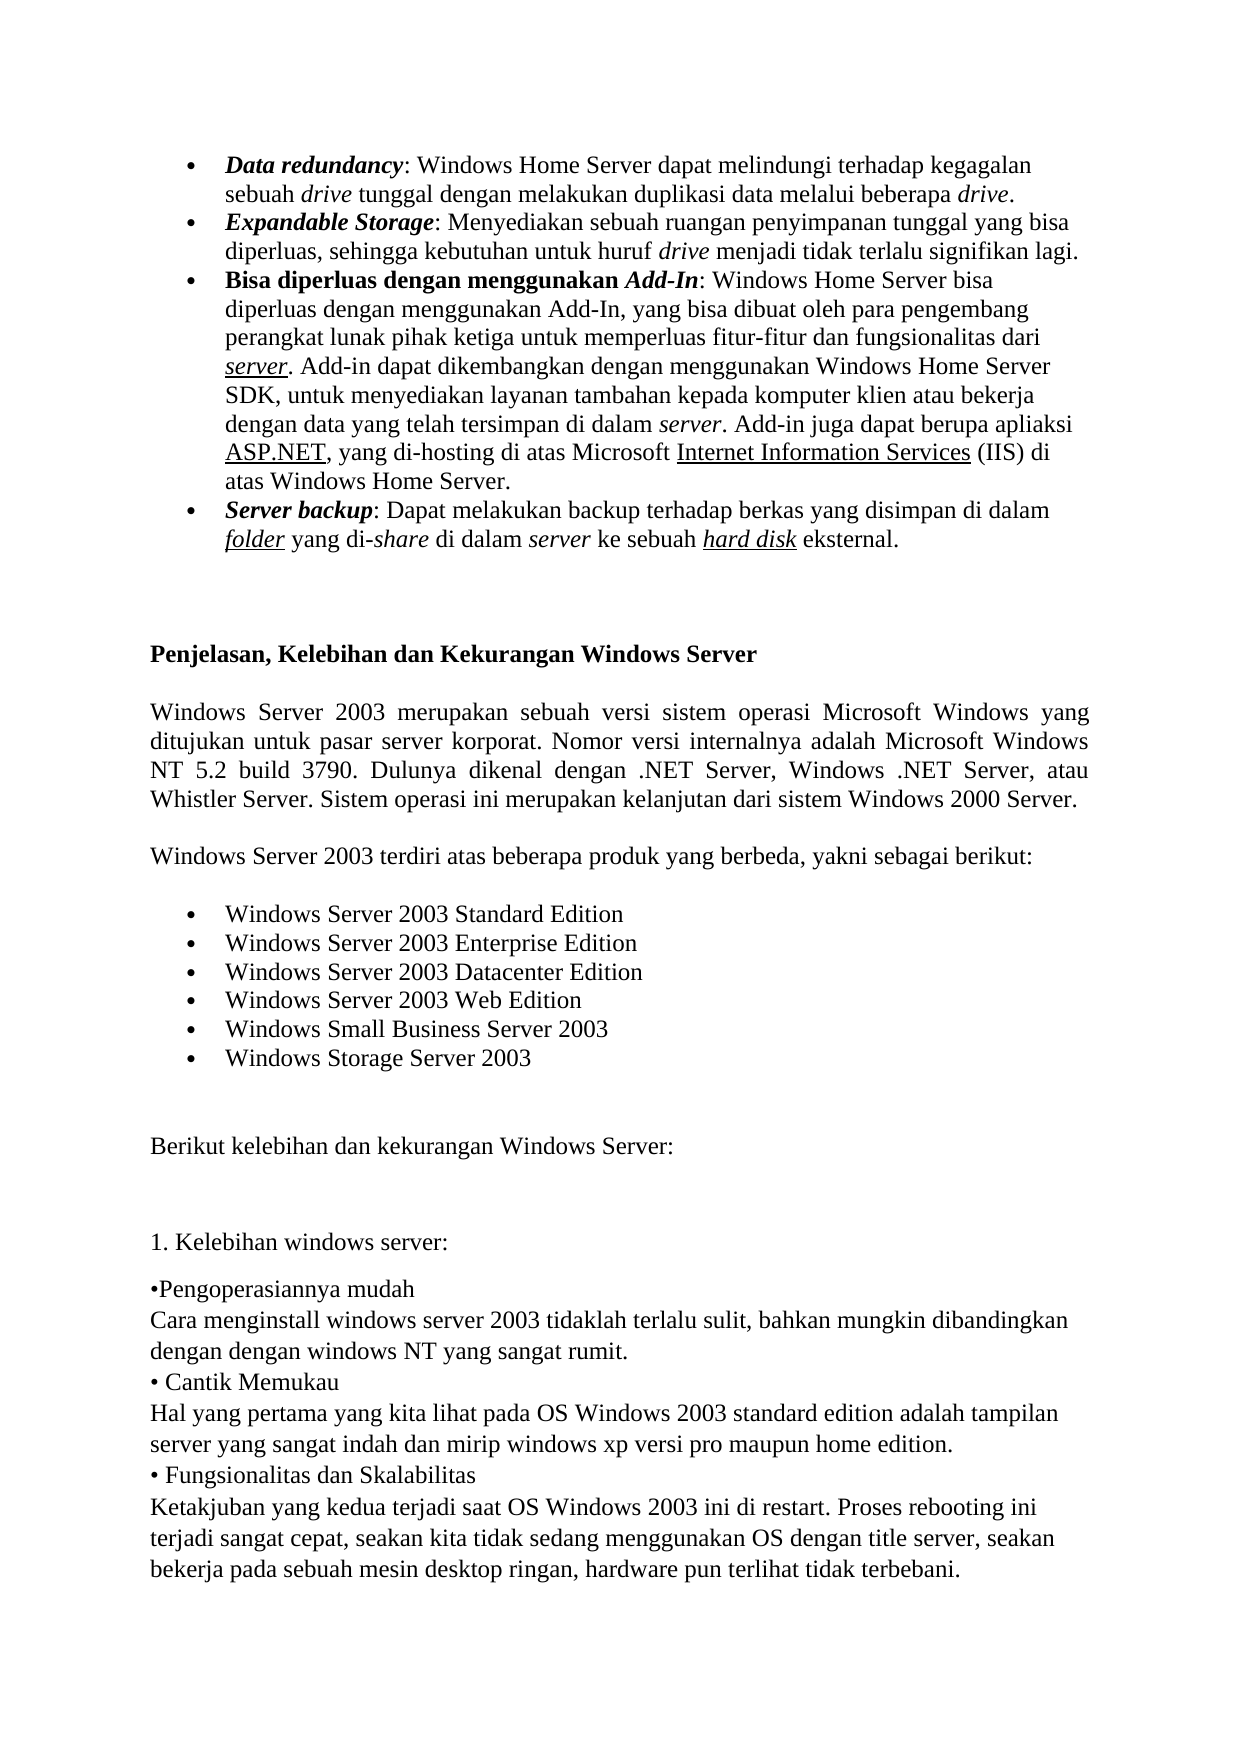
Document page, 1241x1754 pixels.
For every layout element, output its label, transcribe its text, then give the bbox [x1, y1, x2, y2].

list Expandable Storage: Menyediakan sebuah ruangan penyimpanan tunggal yang bisa diperluas, sehingga kebutuhan untuk huruf drive menjadi tidak terlalu signifikan lagi. [187, 207, 1090, 265]
list Windows Storage Server 2003 [187, 1043, 1090, 1072]
text Windows Server 2003 merupakan sebuah versi sistem operasi Microsoft Windows yang ditujukan untuk pasar server korporat. Nomor versi internalnya adalah Microsoft Windows NT 5.2 build 3790. Dulunya dikenal dengan .NET Server, Windows .NET Server, atau Whistler Server. Sistem operasi ini merupakan kelanjutan dari sistem Windows 2000 Server. [150, 697, 1090, 812]
text Penjelasan, Kelebihan dan Kekurangan Windows Server [150, 639, 1090, 668]
list Server backup: Dapat melakukan backup terhadap berkas yang disimpan di dalam folder yang di-share di dalam server ke sebuah hard disk eksternal. [187, 495, 1090, 552]
list Windows Server 2003 Enterprise Edition [187, 928, 1090, 957]
text 1. Kelebihan windows server: [150, 1227, 1090, 1255]
list Bisa diperluas dengan menggunakan Add-In: Windows Home Server bisa diperluas dengan menggunakan Add-In, yang bisa dibuat oleh para pengembang perangkat lunak pihak ketiga untuk memperluas fitur-fitur dan fungsionalitas dari server. Add-in dapat dikembangkan dengan menggunakan Windows Home Server SDK, untuk menyediakan layanan tambahan kepada komputer klien atau bekerja dengan data yang telah tersimpan di dalam server. Add-in juga dapat berupa apliaksi ASP.NET, yang di-hosting di atas Microsoft Internet Information Services (IIS) di atas Windows Home Server. [187, 265, 1090, 495]
list Windows Server 2003 Web Edition [187, 985, 1090, 1014]
list Windows Server 2003 Datacenter Edition [187, 957, 1090, 985]
list Data redundancy: Windows Home Server dapat melindungi terhadap kegagalan sebuah drive tunggal dengan melakukan duplikasi data melalui beberapa drive. [187, 150, 1090, 207]
text Berikut kelebihan dan kekurangan Windows Server: [150, 1101, 1090, 1160]
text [150, 1274, 1090, 1582]
list Windows Small Business Server 2003 [187, 1014, 1090, 1043]
text Windows Server 2003 terdiri atas beberapa produk yang berbeda, yakni sebagai berikut: [150, 812, 1090, 870]
list Windows Server 2003 Standard Edition [187, 899, 1090, 928]
